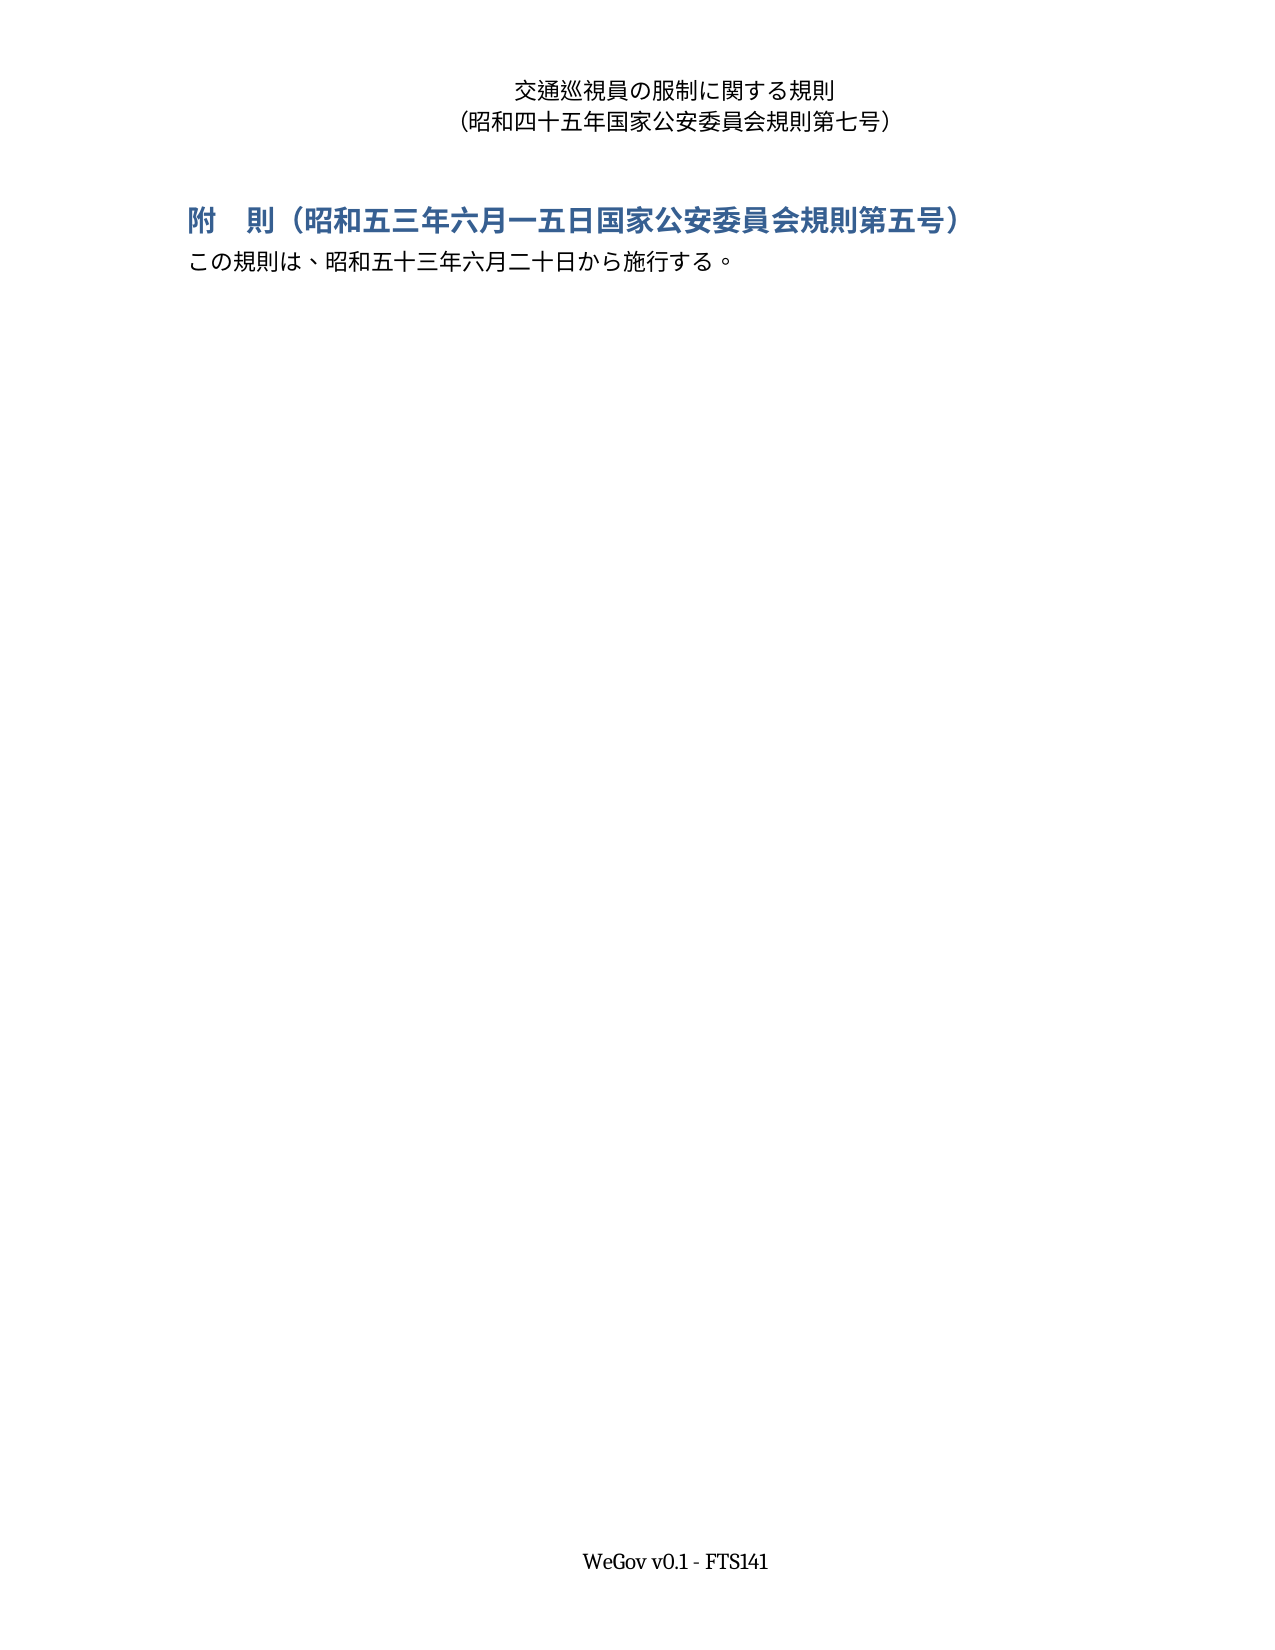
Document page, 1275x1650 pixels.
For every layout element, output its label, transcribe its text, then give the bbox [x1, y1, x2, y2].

text この規則は、昭和五十三年六月二十日から施行する。 [187, 246, 1087, 277]
subtitle 附 則（昭和五三年六月一五日国家公安委員会規則第五号） [187, 200, 1087, 240]
